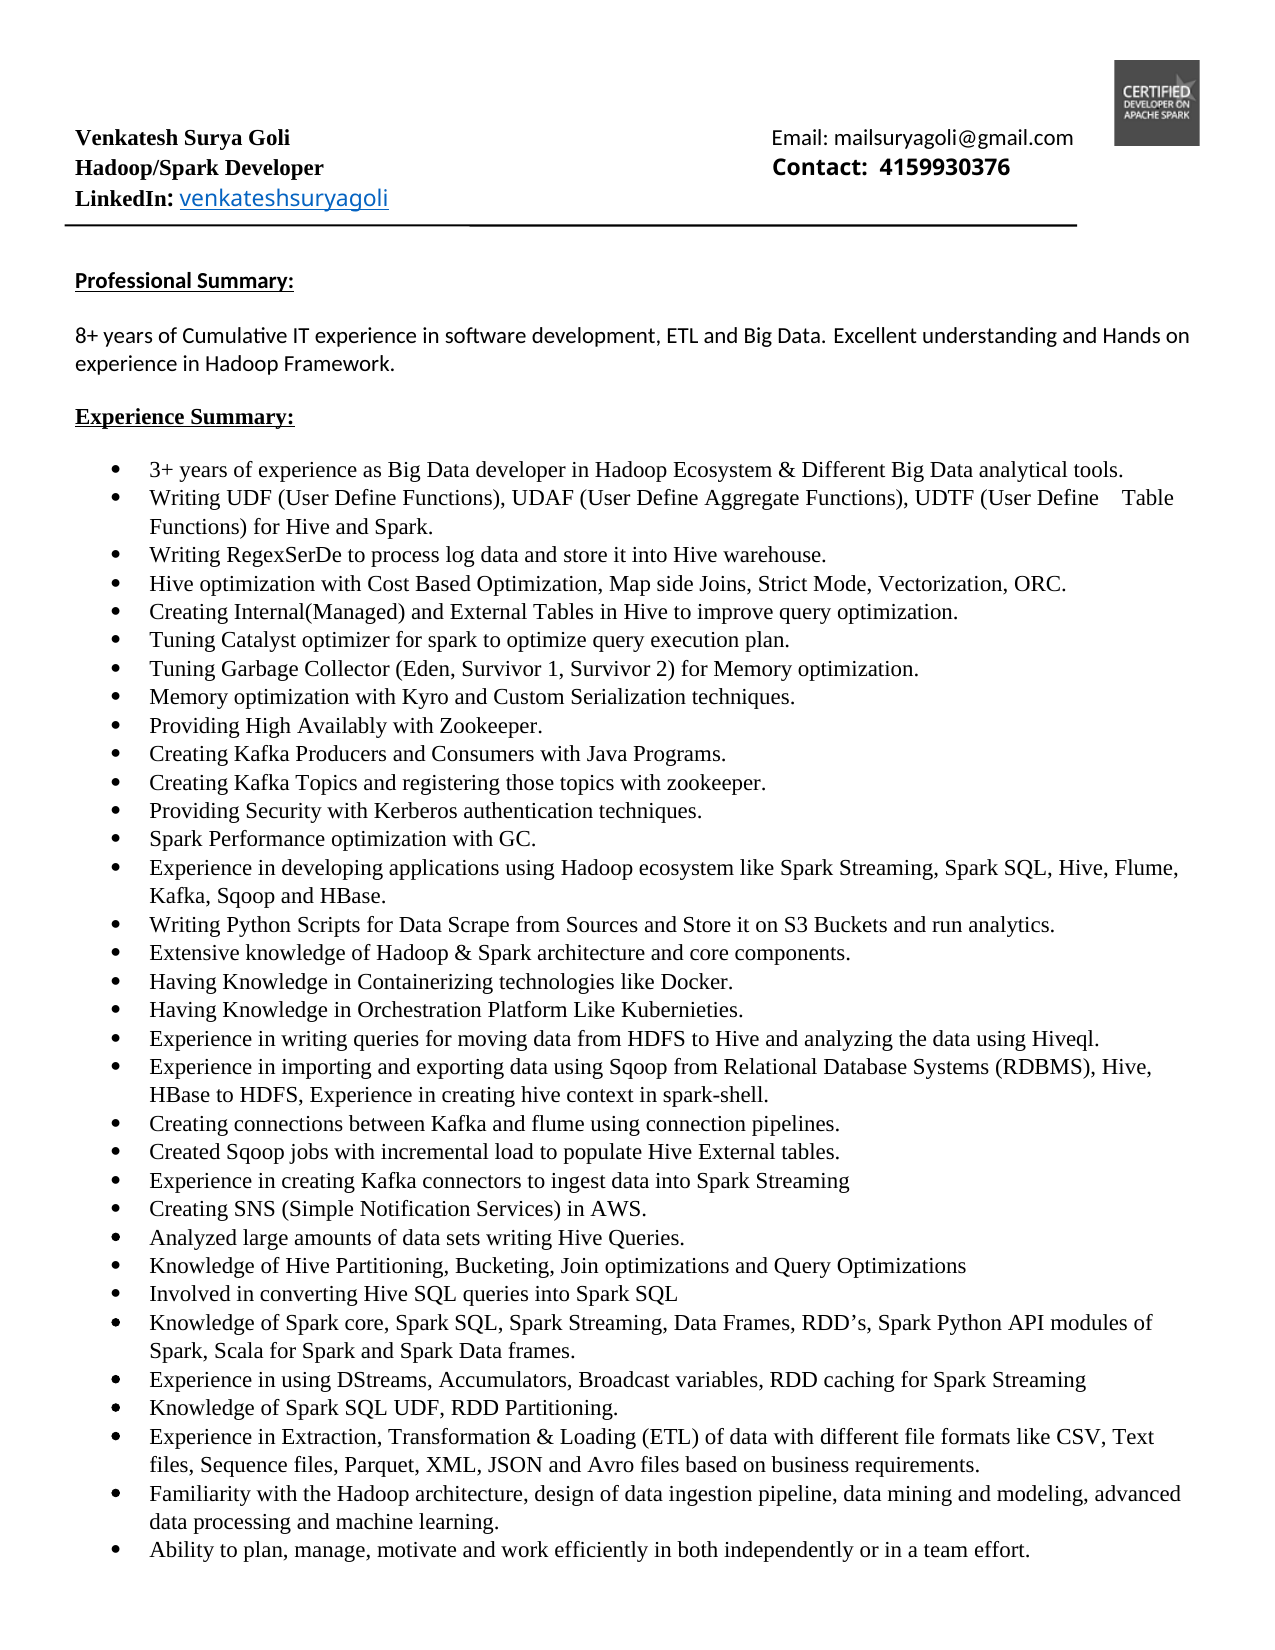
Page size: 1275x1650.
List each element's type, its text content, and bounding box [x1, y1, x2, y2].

text Professional Summary: [75, 266, 1200, 294]
list Familiarity with the Hadoop architecture, design of data ingestion pipeline, data mining and modeling, advanced data processing and machine learning. [112, 1479, 1200, 1534]
list Creating SNS (Simple Notification Services) in AWS. [112, 1195, 1200, 1222]
list Having Knowledge in Orchestration Platform Like Kubernieties. [112, 996, 1200, 1022]
list Creating connections between Kafka and flume using connection pipelines. [112, 1110, 1200, 1136]
list Experience in writing queries for moving data from HDFS to Hive and analyzing the data using Hiveql. [112, 1024, 1200, 1051]
list Creating Kafka Producers and Consumers with Java Programs. [112, 740, 1200, 767]
list Having Knowledge in Containerizing technologies like Docker. [112, 968, 1200, 994]
list Involved in converting Hive SQL queries into Spark SQL [112, 1281, 1200, 1307]
list Knowledge of Spark core, Spark SQL, Spark Streaming, Data Frames, RDD’s, Spark Python API modules of Spark, Scala for Spark and Spark Data frames. [112, 1309, 1200, 1364]
list Hive optimization with Cost Based Optimization, Map side Joins, Strict Mode, Vectorization, ORC. [112, 569, 1200, 596]
list Ability to plan, manage, motivate and work efficiently in both independently or in a team effort. [112, 1536, 1200, 1563]
text Experience Summary: [75, 403, 1200, 429]
list Experience in importing and exporting data using Sqoop from Relational Database Systems (RDBMS), Hive, HBase to HDFS, Experience in creating hive context in spark-shell. [112, 1053, 1200, 1108]
list Writing Python Scripts for Data Scrape from Sources and Store it on S3 Buckets and run analytics. [112, 911, 1200, 937]
list Tuning Catalyst optimizer for spark to optimize query execution plan. [112, 626, 1200, 653]
list Experience in creating Kafka connectors to ingest data into Spark Streaming [112, 1167, 1200, 1193]
list Spark Performance optimization with GC. [112, 826, 1200, 852]
list Tuning Garbage Collector (Eden, Survivor 1, Survivor 2) for Memory optimization. [112, 655, 1200, 681]
list Analyzed large amounts of data sets writing Hive Queries. [112, 1224, 1200, 1250]
list Memory optimization with Kyro and Custom Serialization techniques. [112, 683, 1200, 710]
list Extensive knowledge of Hadoop & Spark architecture and core components. [112, 939, 1200, 966]
list Creating Internal(Managed) and External Tables in Hive to improve query optimization. [112, 598, 1200, 624]
list Experience in Extraction, Transformation & Loading (ETL) of data with different file formats like CSV, Text files, Sequence files, Parquet, XML, JSON and Avro files based on business requirements. [112, 1423, 1200, 1477]
text 8+ years of Cumulative IT experience in software development, ETL and Big Data. Excellent understanding and Hands on experience in Hadoop Framework. [75, 321, 1200, 377]
list Created Sqoop jobs with incremental load to populate Hive External tables. [112, 1138, 1200, 1165]
list Experience in developing applications using Hadoop ecosystem like Spark Streaming, Spark SQL, Hive, Flume, Kafka, Sqoop and HBase. [112, 854, 1200, 909]
list Writing RegexSerDe to process log data and store it into Hive warehouse. [112, 541, 1200, 567]
list Knowledge of Hive Partitioning, Bucketing, Join optimizations and Query Optimizations [112, 1252, 1200, 1278]
picture [1114, 60, 1200, 146]
list Creating Kafka Topics and registering those topics with zookeeper. [112, 769, 1200, 795]
list Providing High Availably with Zookeeper. [112, 712, 1200, 738]
list Providing Security with Kerberos authentication techniques. [112, 797, 1200, 823]
list 3+ years of experience as Big Data developer in Hadoop Ecosystem & Different Big Data analytical tools. [112, 456, 1200, 482]
list Writing UDF (User Define Functions), UDAF (User Define Aggregate Functions), UDTF (User Define Table Functions) for Hive and Spark. [112, 484, 1200, 539]
list Knowledge of Spark SQL UDF, RDD Partitioning. [112, 1394, 1200, 1421]
list Experience in using DStreams, Accumulators, Broadcast variables, RDD caching for Spark Streaming [112, 1366, 1200, 1392]
